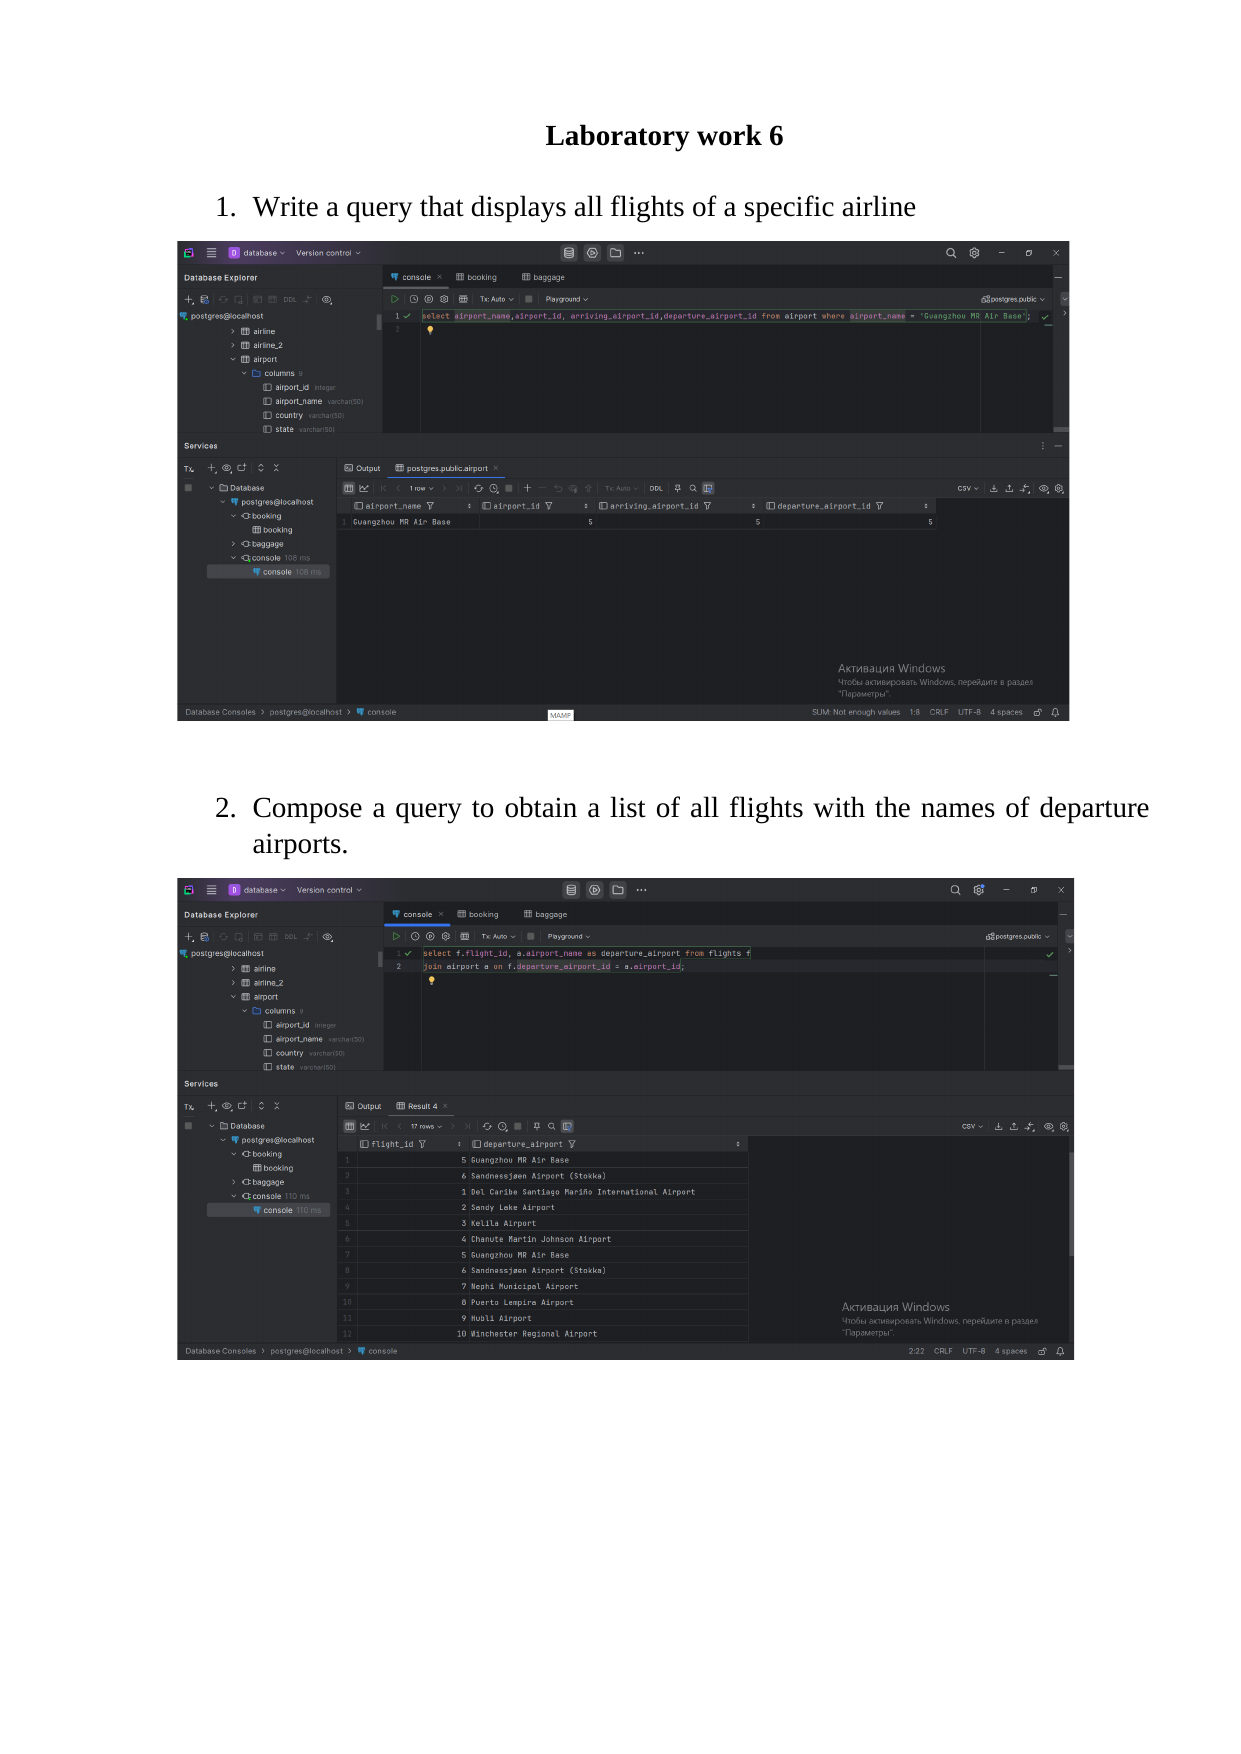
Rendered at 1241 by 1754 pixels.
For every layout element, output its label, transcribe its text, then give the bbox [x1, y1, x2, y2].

picture [177, 241, 1070, 721]
list Laboratory work 6 [177, 118, 1152, 152]
list Compose a query to obtain a list of all flights with the names of departure airports. [215, 791, 1152, 860]
picture [177, 878, 1075, 1360]
list Write a query that displays all flights of a specific airline [215, 189, 1152, 223]
